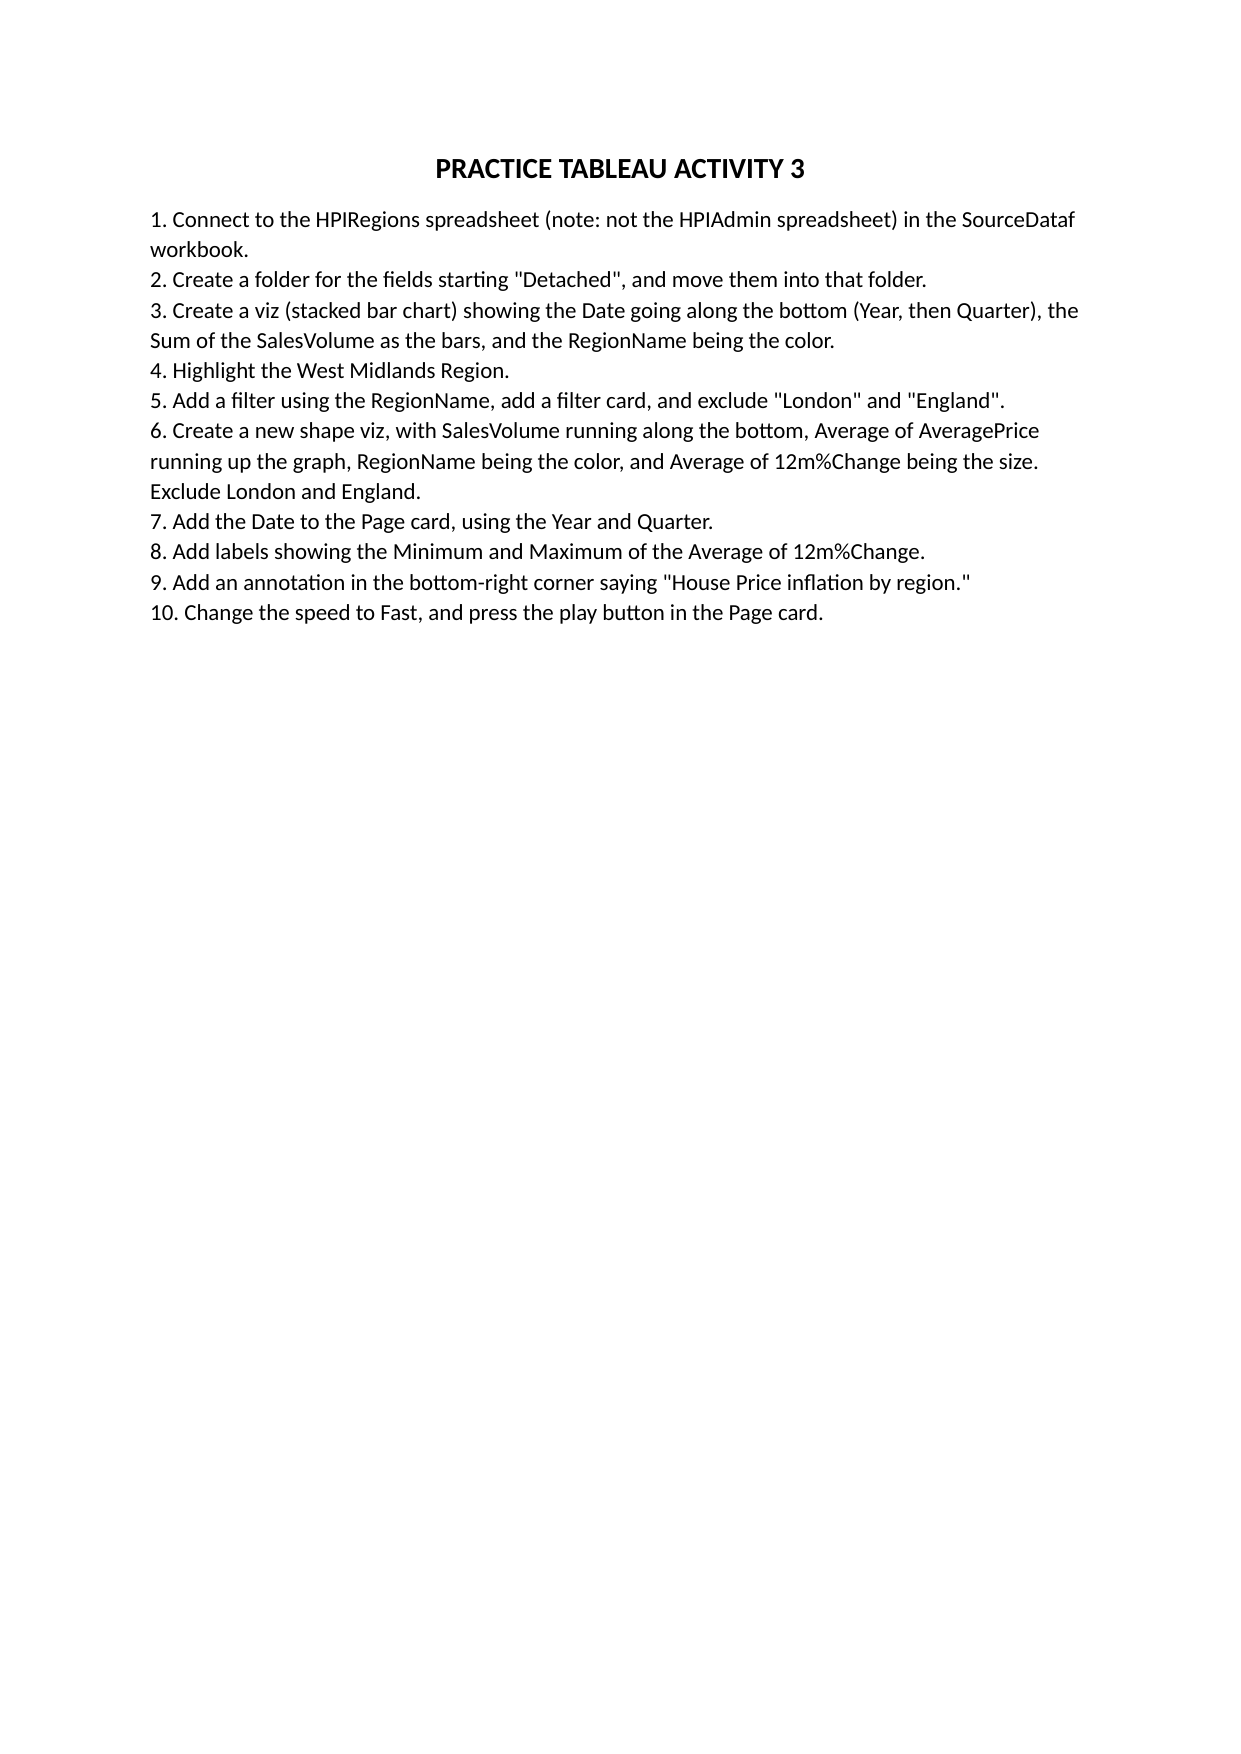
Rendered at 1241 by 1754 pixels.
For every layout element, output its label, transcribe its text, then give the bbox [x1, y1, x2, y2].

text 1. Connect to the HPIRegions spreadsheet (note: not the HPIAdmin spreadsheet) in the SourceDataf workbook. 2. Create a folder for the fields starting "Detached", and move them into that folder. 3. Create a viz (stacked bar chart) showing the Date going along the bottom (Year, then Quarter), the Sum of the SalesVolume as the bars, and the RegionName being the color. 4. Highlight the West Midlands Region. 5. Add a filter using the RegionName, add a filter card, and exclude "London" and "England". 6. Create a new shape viz, with SalesVolume running along the bottom, Average of AveragePrice running up the graph, RegionName being the color, and Average of 12m%Change being the size. Exclude London and England. 7. Add the Date to the Page card, using the Year and Quarter. 8. Add labels showing the Minimum and Maximum of the Average of 12m%Change. 9. Add an annotation in the bottom-right corner saying "House Price inflation by region." 10. Change the speed to Fast, and press the play button in the Page card. [150, 205, 1090, 626]
text PRACTICE TABLEAU ACTIVITY 3 [150, 150, 1090, 186]
